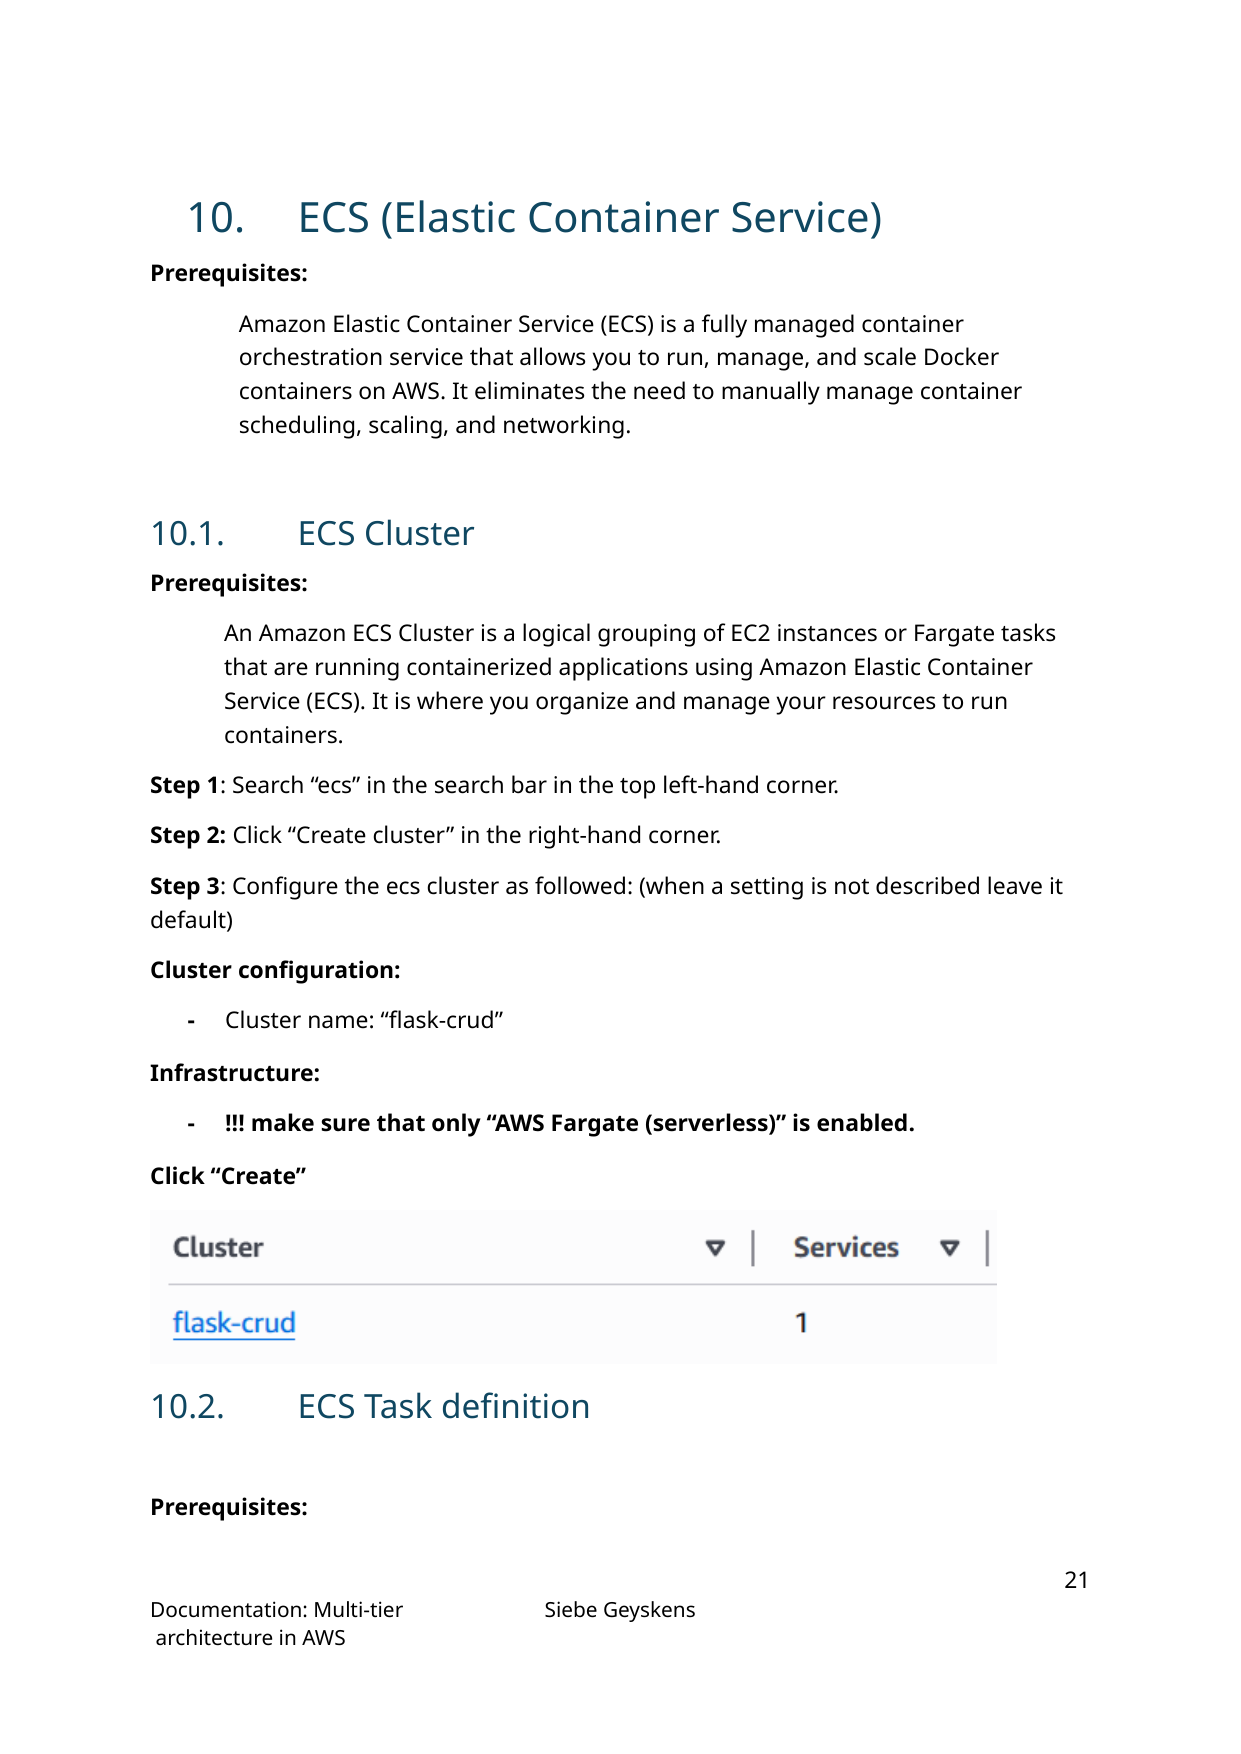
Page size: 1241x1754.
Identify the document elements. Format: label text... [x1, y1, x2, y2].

list !!! make sure that only “AWS Fargate (serverless)” is enabled. [187, 1107, 1090, 1139]
text Infrastructure: [150, 1057, 1090, 1088]
subtitle ECS Task definition [150, 1383, 1090, 1428]
text Amazon Elastic Container Service (ECS) is a fully managed container orchestration service that allows you to run, manage, and scale Docker containers on AWS. It eliminates the need to manually manage container scheduling, scaling, and networking. [239, 307, 1090, 440]
text Step 2: Click “Create cluster” in the right-hand corner. [150, 819, 1090, 851]
text An Amazon ECS Cluster is a logical grouping of EC2 instances or Fargate tasks that are running containerized applications using Amazon Elastic Container Service (ECS). It is where you organize and manage your resources to run containers. [224, 617, 1090, 750]
list Cluster name: “flask-crud” [187, 1004, 1090, 1036]
text Cluster configuration: [150, 954, 1090, 985]
text Step 1: Search “ecs” in the search bar in the top left-hand corner. [150, 769, 1090, 800]
subtitle ECS (Elastic Container Service) [186, 187, 1090, 244]
text Prerequisites: [150, 1490, 1090, 1522]
picture [150, 1210, 997, 1364]
text Prerequisites: [150, 567, 1090, 598]
subtitle ECS Cluster [150, 509, 1090, 555]
text Prerequisites: [150, 257, 1090, 288]
text Step 3: Configure the ecs cluster as followed: (when a setting is not described leave it default) [150, 870, 1090, 935]
text Click “Create” [150, 1160, 1090, 1191]
